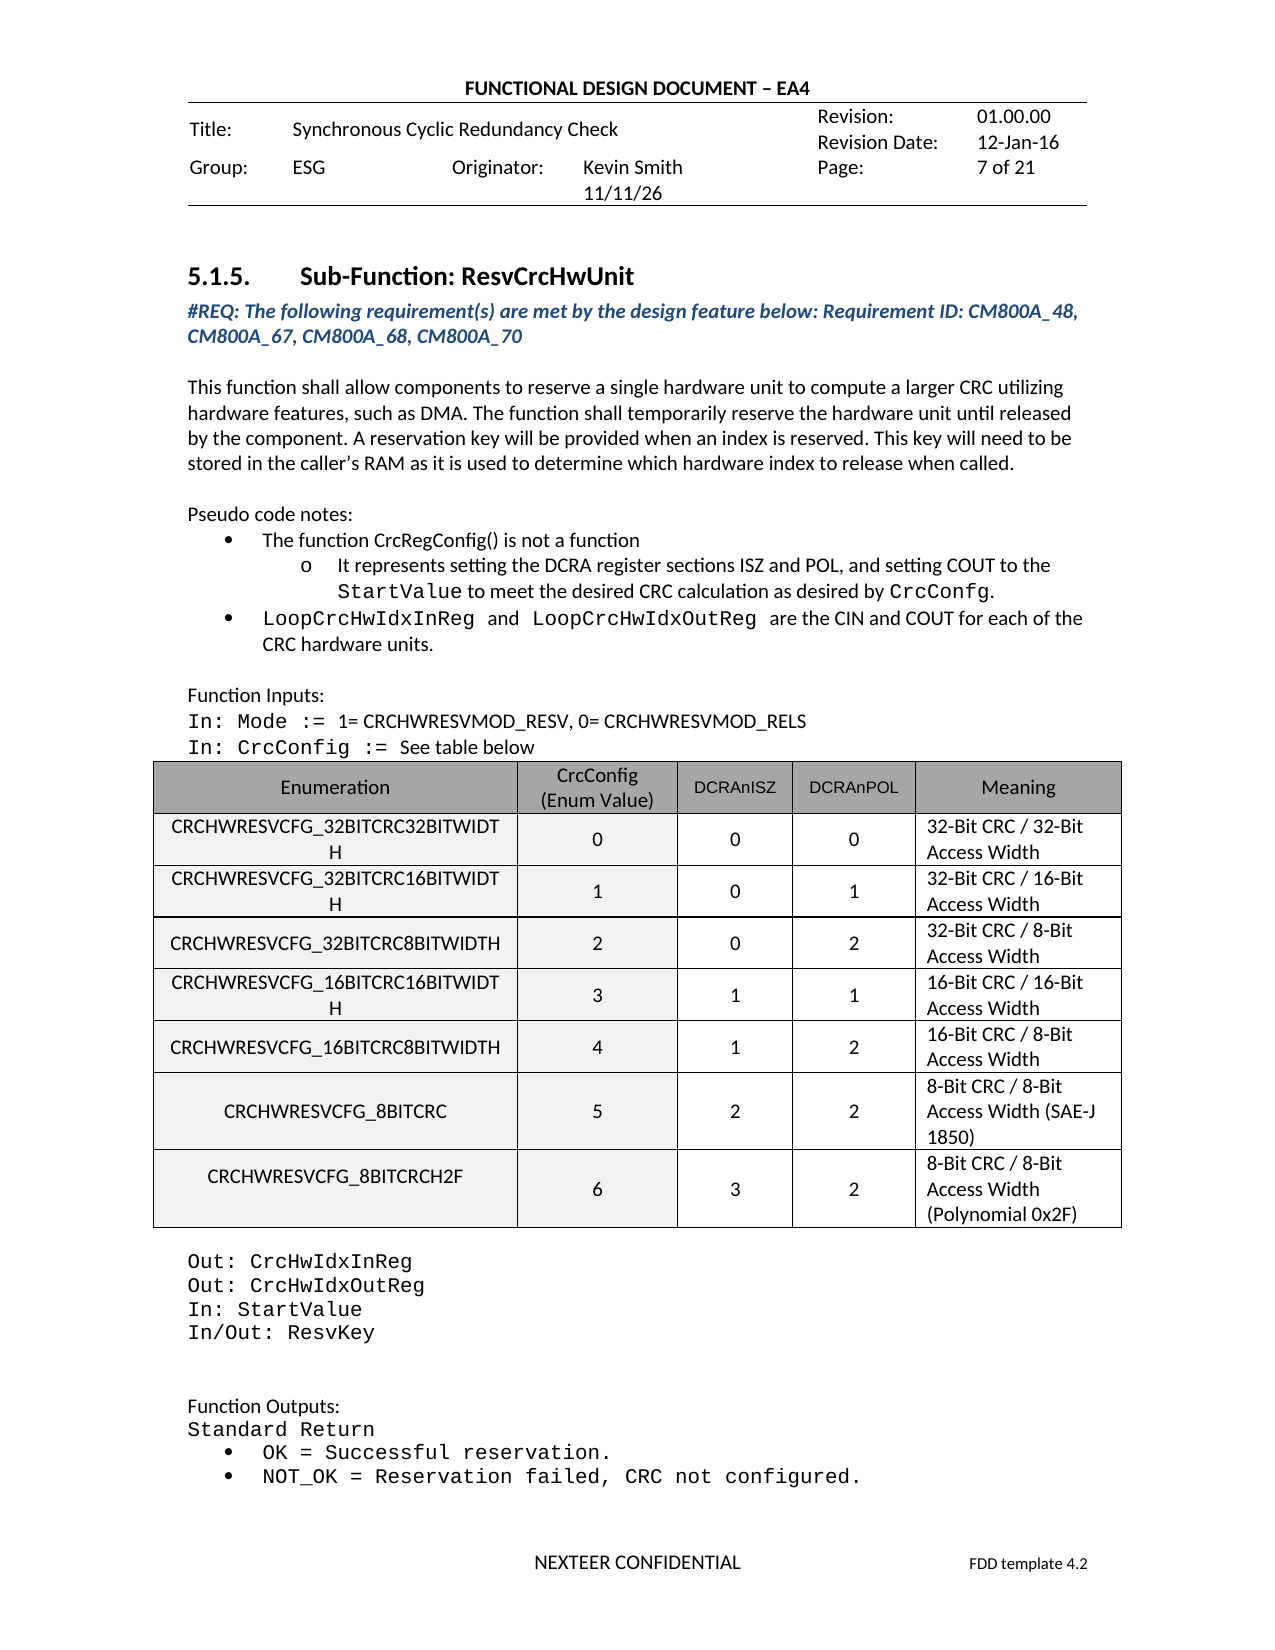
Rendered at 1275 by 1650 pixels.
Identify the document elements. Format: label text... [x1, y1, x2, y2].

table_cell 0 [518, 814, 677, 864]
table_cell 2 [518, 918, 677, 968]
subtitle Sub-Function: ResvCrcHwUnit [187, 259, 1087, 292]
table_cell 0 [678, 918, 792, 968]
table_cell 16-Bit CRC / 8-Bit Access Width [916, 1021, 1121, 1072]
list It represents setting the DCRA register sections ISZ and POL, and setting COUT to the StartValue to meet the desired CRC calculation as desired by CrcConfg. [300, 552, 1087, 605]
table_cell 1 [678, 1021, 792, 1072]
list LoopCrcHwIdxInReg and LoopCrcHwIdxOutReg are the CIN and COUT for each of the CRC hardware units. [225, 605, 1087, 657]
table_cell 2 [678, 1073, 792, 1149]
text In/Out: ResvKey [187, 1322, 1087, 1346]
table_cell 0 [678, 814, 792, 864]
table_cell 4 [518, 1021, 677, 1072]
text Function Inputs: [187, 682, 1087, 708]
table_header CrcConfig (Enum Value) [518, 762, 677, 813]
table_cell 1 [678, 969, 792, 1020]
table_cell 32-Bit CRC / 16-Bit Access Width [916, 866, 1121, 916]
table_cell 1 [793, 969, 915, 1020]
table_cell 6 [518, 1150, 677, 1227]
table_cell 3 [518, 969, 677, 1020]
text Out: CrcHwIdxInReg [187, 1251, 1087, 1275]
table_header DCRAnISZ [678, 762, 792, 813]
table_cell 2 [793, 918, 915, 968]
table_cell CRCHWRESVCFG_16BITCRC8BITWIDTH [154, 1021, 517, 1072]
text In: CrcConfig := See table below [187, 734, 1087, 761]
table_cell 0 [678, 866, 792, 916]
table_cell 3 [678, 1150, 792, 1227]
table_cell 0 [793, 814, 915, 864]
text Function Outputs: [187, 1393, 1087, 1418]
table_header Meaning [916, 762, 1121, 813]
table_cell CRCHWRESVCFG_8BITCRCH2F [154, 1150, 517, 1227]
table_header DCRAnPOL [793, 762, 915, 813]
table_header Enumeration [154, 762, 517, 813]
text Pseudo code notes: [187, 501, 1087, 527]
table_cell CRCHWRESVCFG_32BITCRC32BITWIDTH [154, 814, 517, 864]
table_cell CRCHWRESVCFG_32BITCRC16BITWIDTH [154, 866, 517, 916]
text In: Mode := 1= CRCHWRESVMOD_RESV, 0= CRCHWRESVMOD_RELS [187, 708, 1087, 734]
table_cell 2 [793, 1073, 915, 1149]
table_cell CRCHWRESVCFG_8BITCRC [154, 1073, 517, 1149]
text Out: CrcHwIdxOutReg [187, 1275, 1087, 1298]
list OK = Successful reservation. [225, 1442, 1087, 1466]
list The function CrcRegConfig() is not a function [225, 527, 1087, 552]
table_cell 2 [793, 1021, 915, 1072]
table_cell CRCHWRESVCFG_32BITCRC8BITWIDTH [154, 918, 517, 968]
text This function shall allow components to reserve a single hardware unit to compute a larger CRC utilizing hardware features, such as DMA. The function shall temporarily reserve the hardware unit until released by the component. A reservation key will be provided when an index is reserved. This key will need to be stored in the caller’s RAM as it is used to determine which hardware index to release when called. [187, 374, 1087, 476]
table_cell 1 [793, 866, 915, 916]
text #REQ: The following requirement(s) are met by the design feature below: Requirement ID: CM800A_48, CM800A_67, CM800A_68, CM800A_70 [187, 298, 1087, 349]
table_cell 2 [793, 1150, 915, 1227]
table_cell 1 [518, 866, 677, 916]
text In: StartValue [187, 1298, 1087, 1322]
table_cell 5 [518, 1073, 677, 1149]
table_cell CRCHWRESVCFG_16BITCRC16BITWIDTH [154, 969, 517, 1020]
table_cell 16-Bit CRC / 16-Bit Access Width [916, 969, 1121, 1020]
list NOT_OK = Reservation failed, CRC not configured. [225, 1466, 1087, 1489]
table_cell 8-Bit CRC / 8-Bit Access Width (Polynomial 0x2F) [916, 1150, 1121, 1227]
text Standard Return [187, 1418, 1087, 1442]
table_cell 32-Bit CRC / 32-Bit Access Width [916, 814, 1121, 864]
table_cell 8-Bit CRC / 8-Bit Access Width (SAE-J 1850) [916, 1073, 1121, 1149]
table_cell 32-Bit CRC / 8-Bit Access Width [916, 918, 1121, 968]
